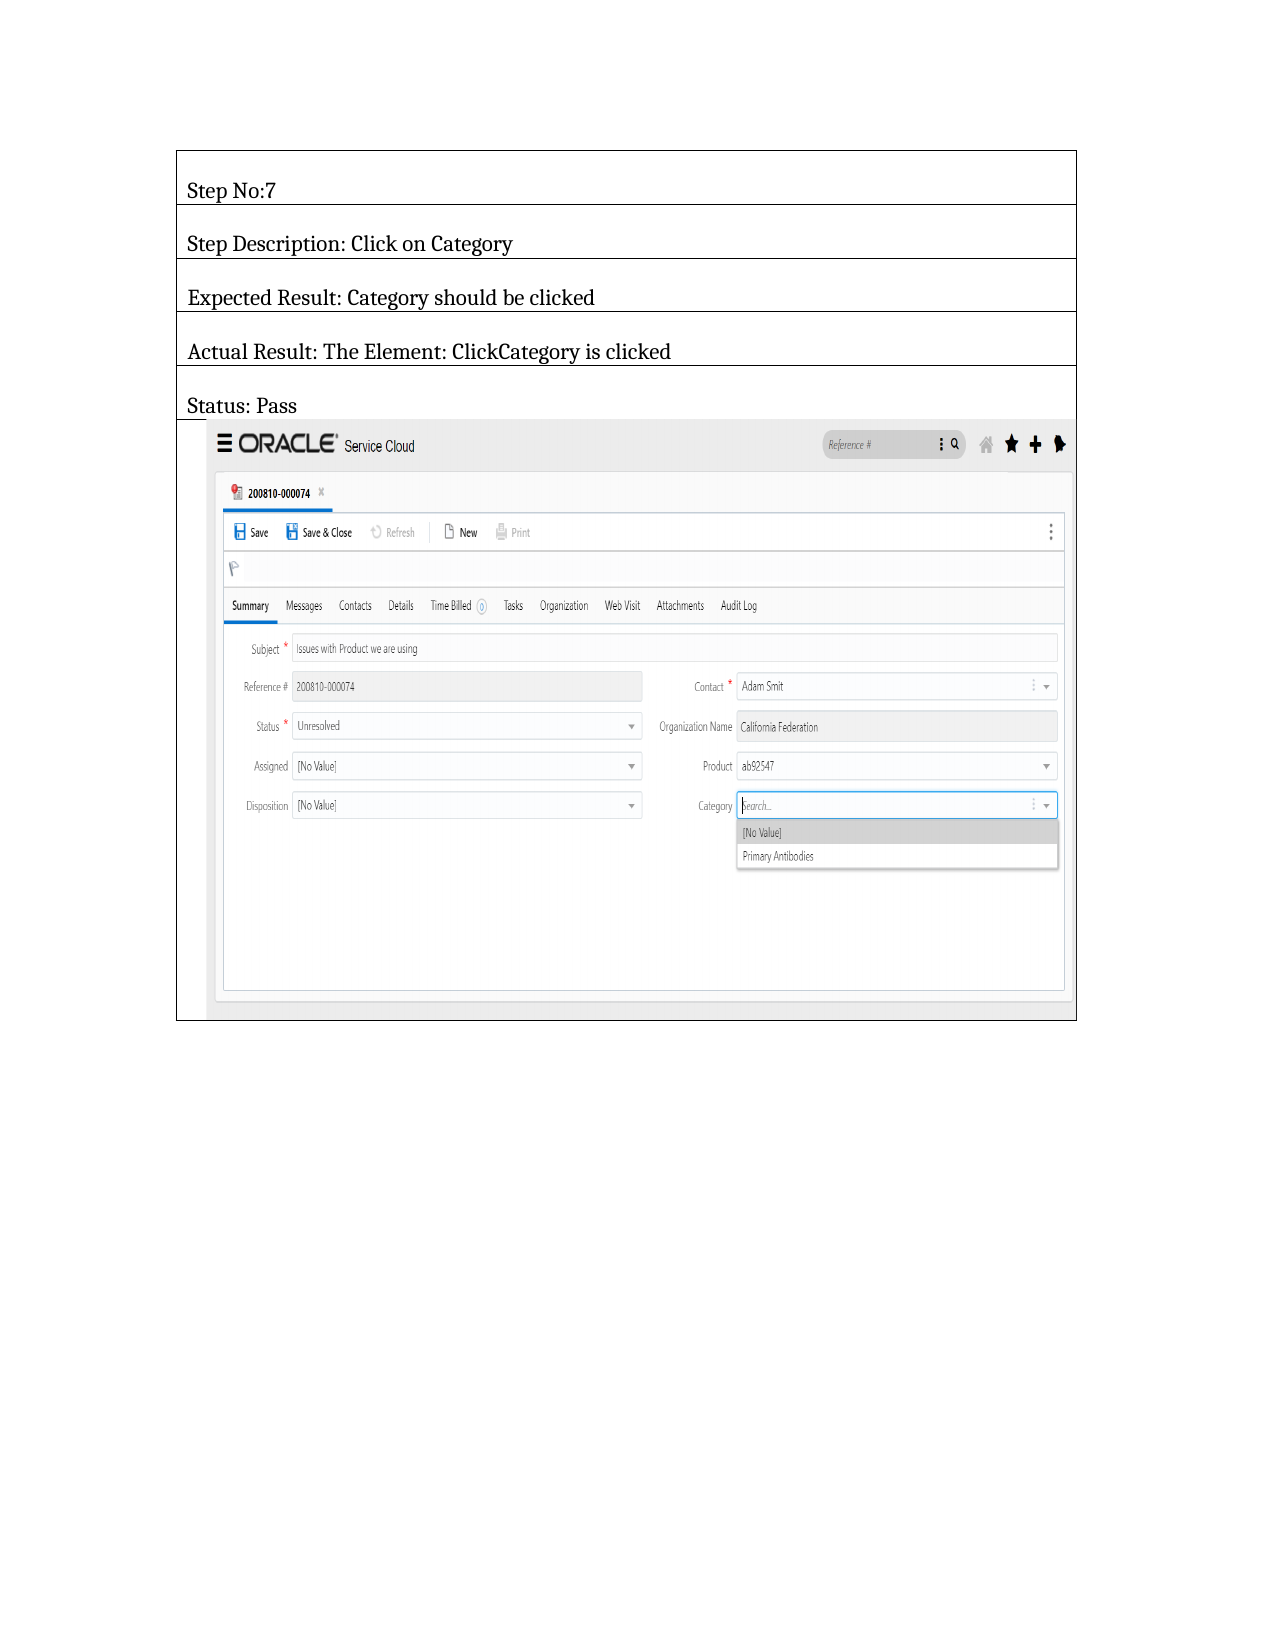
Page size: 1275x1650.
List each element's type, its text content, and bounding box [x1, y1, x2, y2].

table_header Step No:7 [177, 151, 1076, 204]
table_cell [177, 420, 206, 1020]
picture [206, 419, 1077, 1020]
table_cell Expected Result: Category should be clicked [177, 259, 1076, 311]
table_cell Step Description: Click on Category [177, 205, 1076, 257]
table_cell Actual Result: The Element: ClickCategory is clicked [177, 312, 1076, 365]
table_cell Status: Pass [177, 366, 1076, 419]
